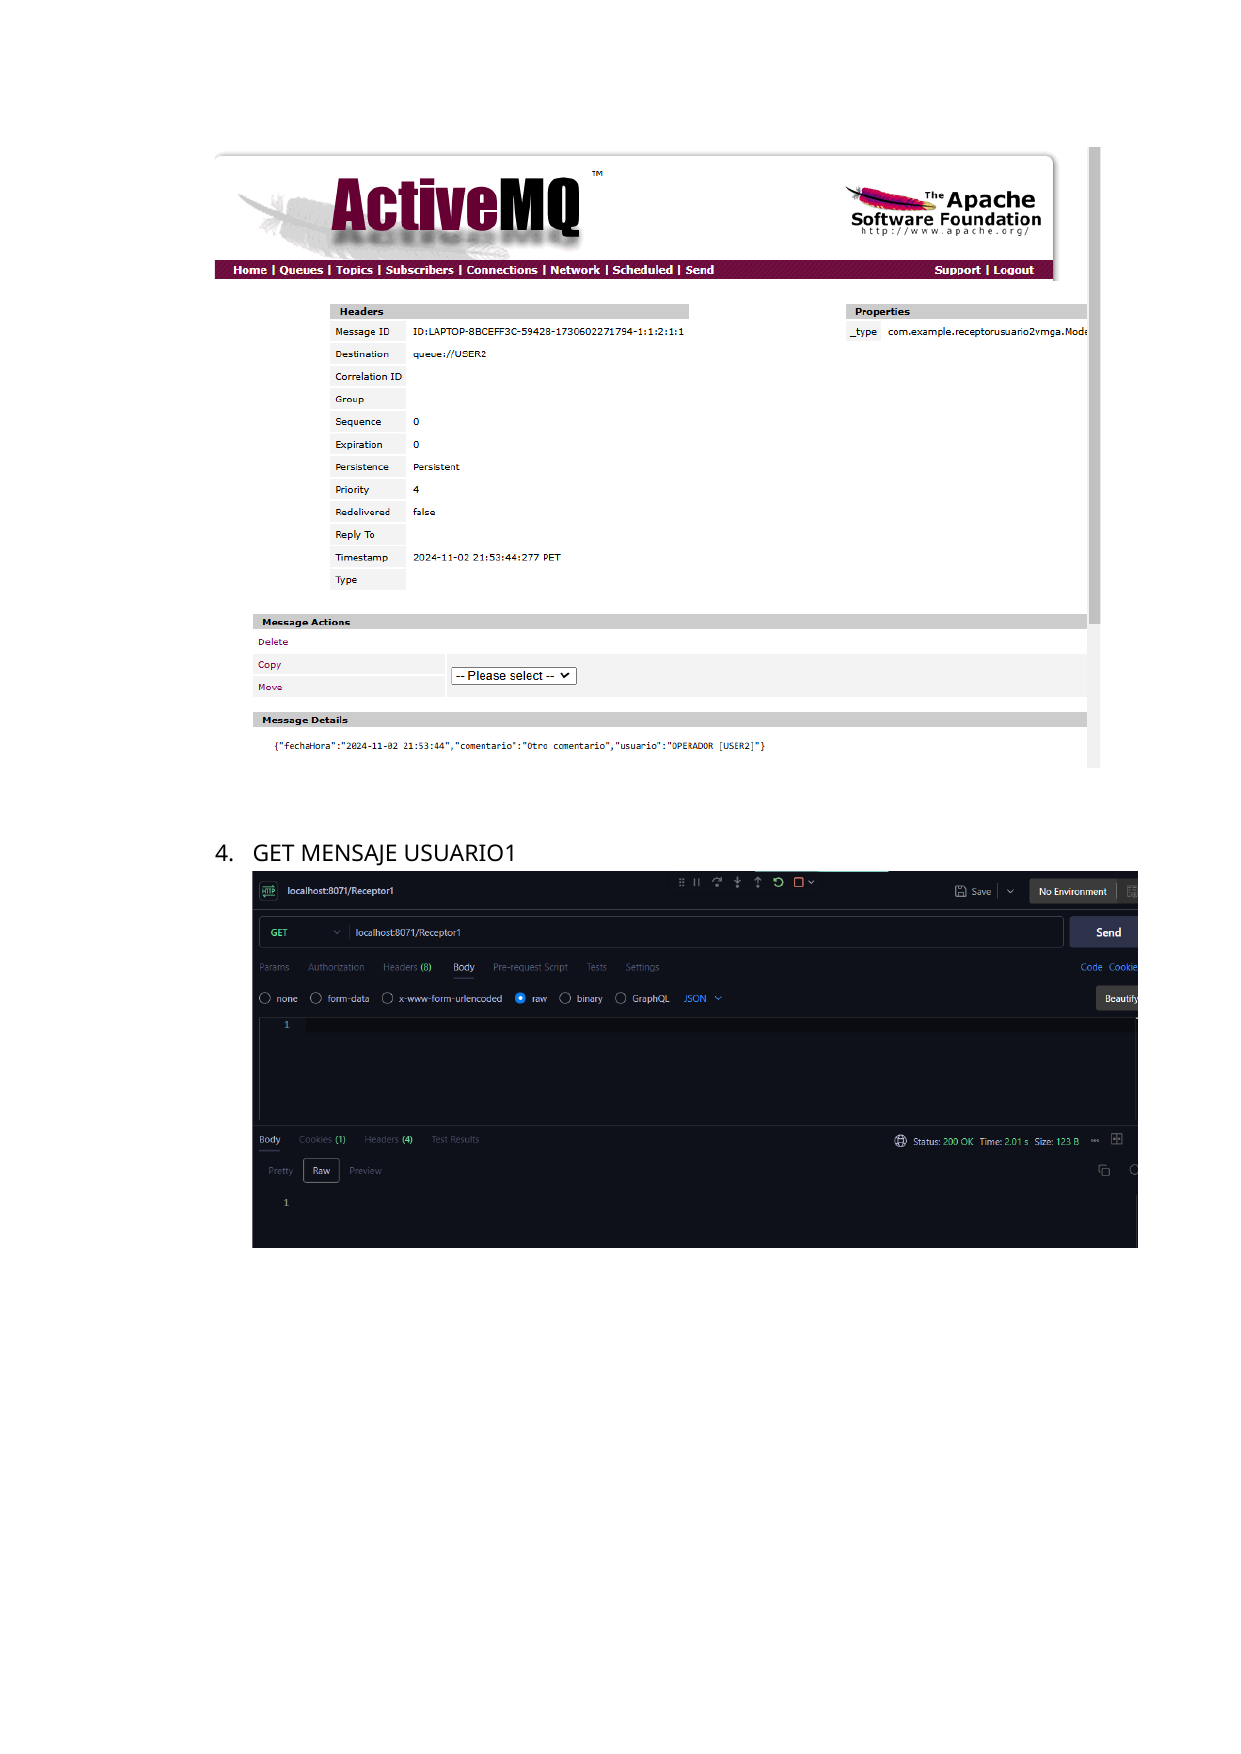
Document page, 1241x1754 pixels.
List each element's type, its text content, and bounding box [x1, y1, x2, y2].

list GET MENSAJE USUARIO1 [215, 837, 1063, 868]
picture [214, 147, 1101, 768]
picture [252, 871, 1138, 1248]
